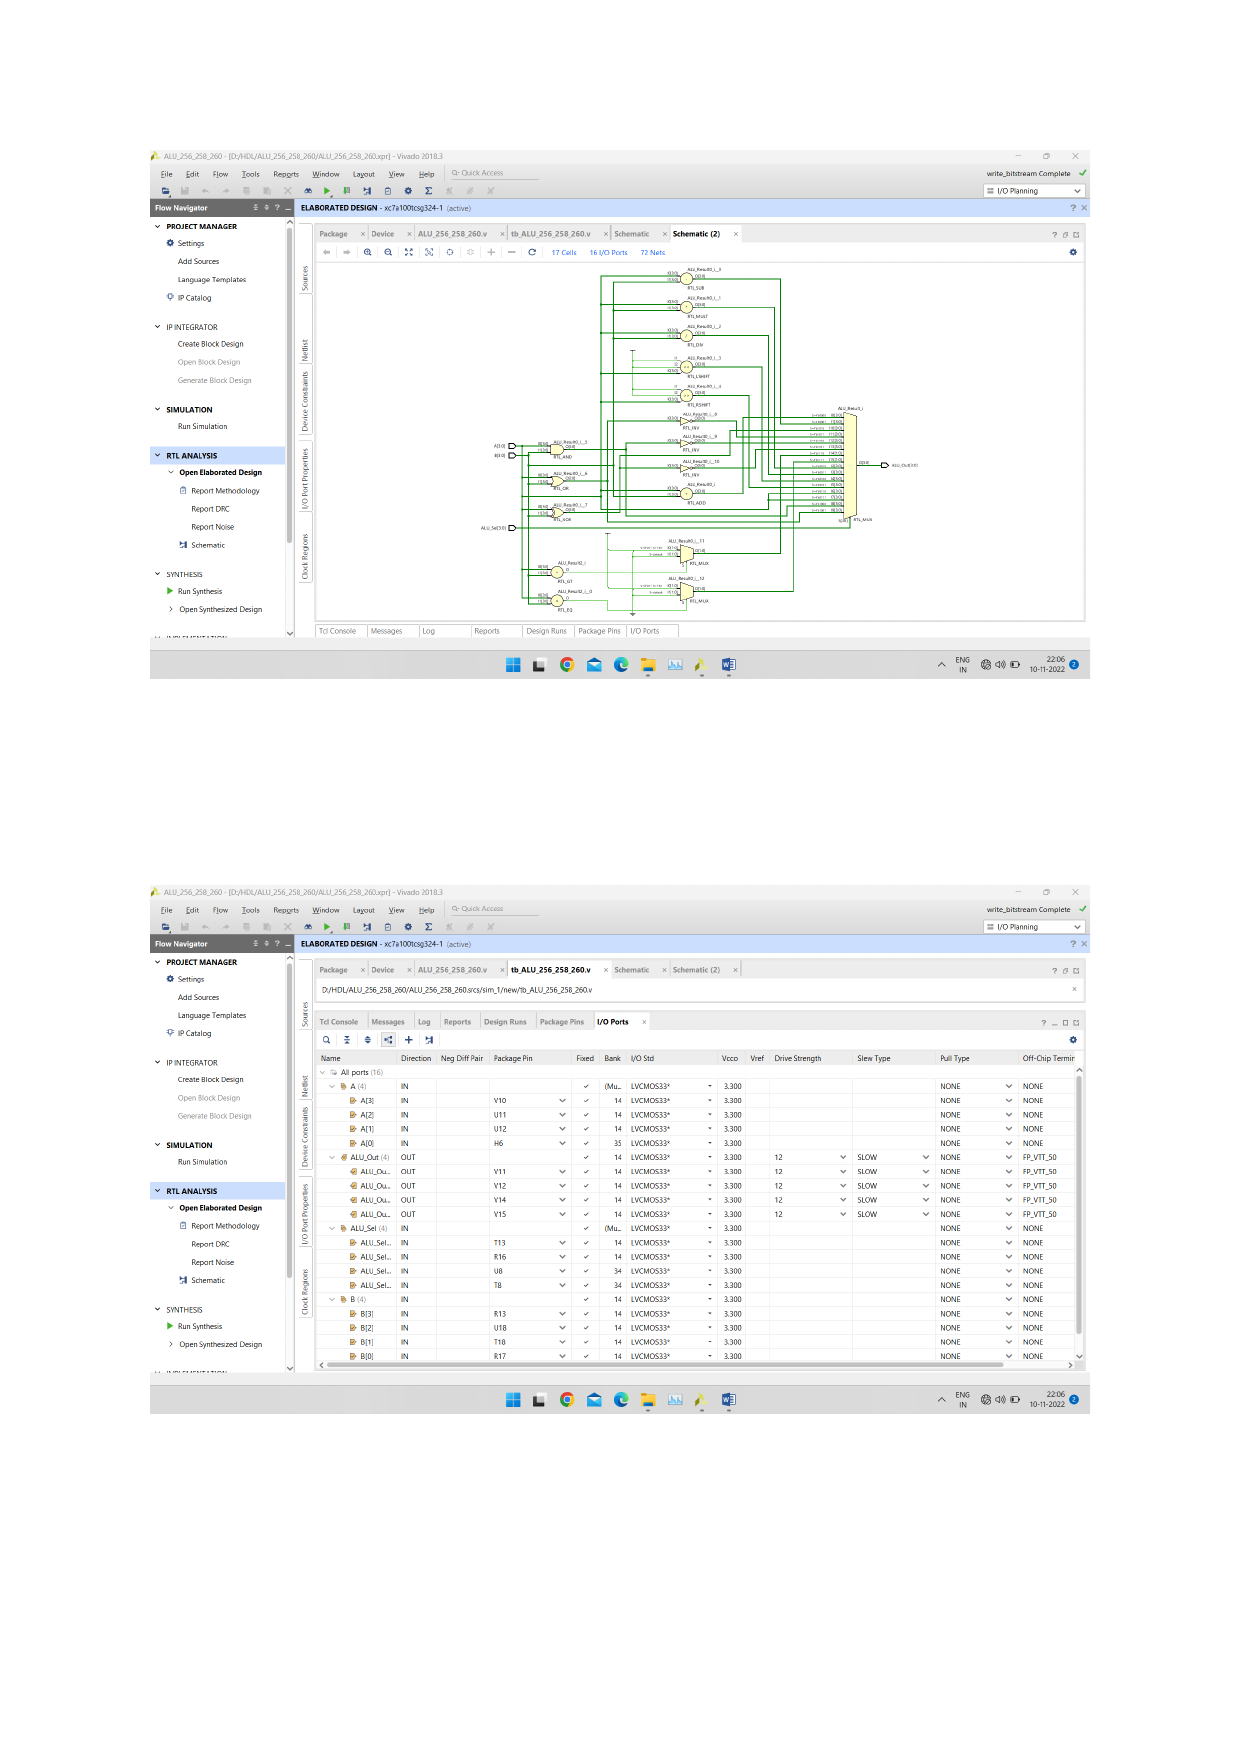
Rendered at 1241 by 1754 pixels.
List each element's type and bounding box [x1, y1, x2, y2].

picture [150, 150, 1091, 679]
picture [150, 885, 1091, 1414]
